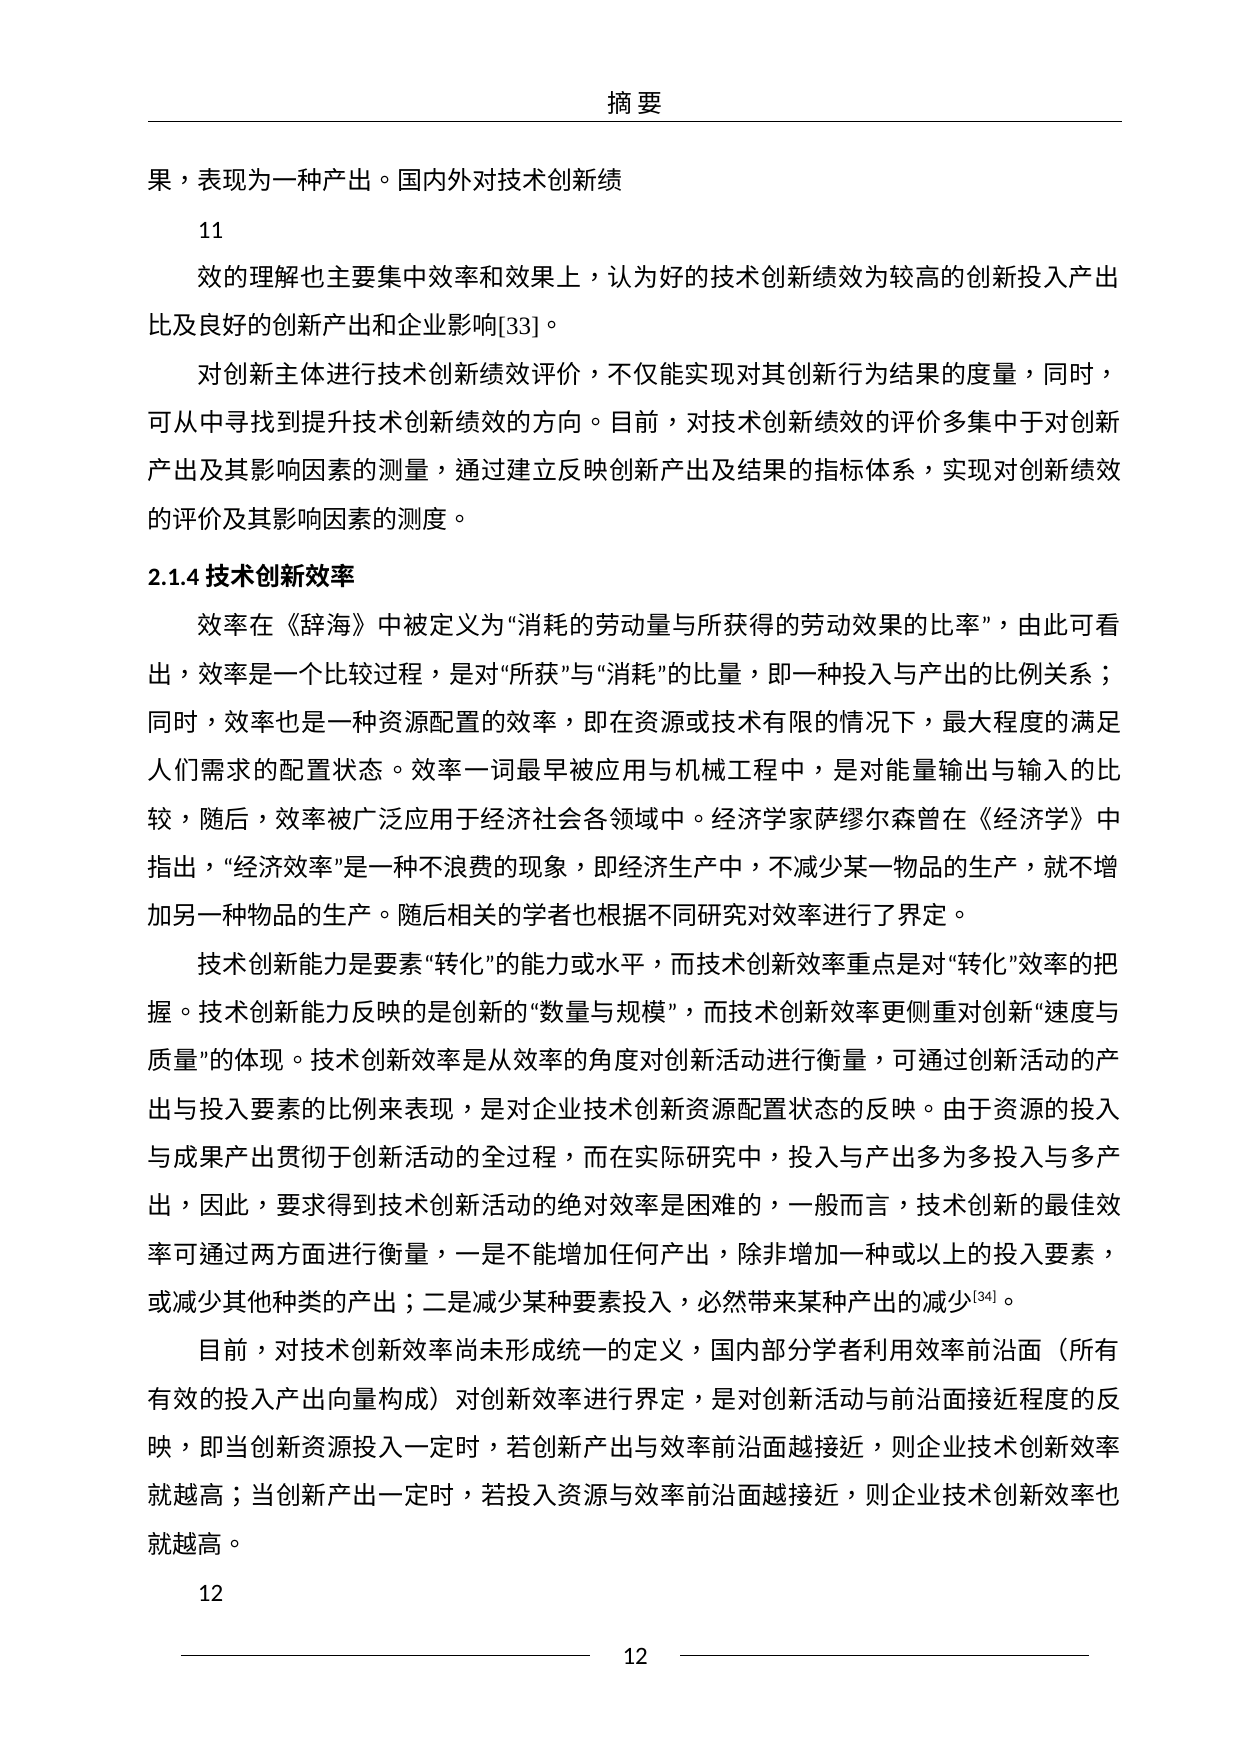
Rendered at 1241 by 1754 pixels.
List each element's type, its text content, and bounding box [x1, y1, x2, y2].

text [148, 148, 1122, 196]
text 11 [148, 196, 1122, 244]
text 效的理解也主要集中效率和效果上，认为好的技术创新绩效为较高的创新投入产出比及良好的创新产出和企业影响[33]。 [148, 244, 1122, 341]
text 技术创新能力是要素“转化”的能力或水平，而技术创新效率重点是对“转化”效率的把握。技术创新能力反映的是创新的“数量与规模”，而技术创新效率更侧重对创新“速度与质量”的体现。技术创新效率是从效率的角度对创新活动进行衡量，可通过创新活动的产出与投入要素的比例来表现，是对企业技术创新资源配置状态的反映。由于资源的投入与成果产出贯彻于创新活动的全过程，而在实际研究中，投入与产出多为多投入与多产出，因此，要求得到技术创新活动的绝对效率是困难的，一般而言，技术创新的最佳效率可通过两方面进行衡量，一是不能增加任何产出，除非增加一种或以上的投入要素，或减少其他种类的产出；二是减少某种要素投入，必然带来某种产出的减少[34]。 [148, 931, 1122, 1318]
text 目前，对技术创新效率尚未形成统一的定义，国内部分学者利用效率前沿面（所有有效的投入产出向量构成）对创新效率进行界定，是对创新活动与前沿面接近程度的反映，即当创新资源投入一定时，若创新产出与效率前沿面越接近，则企业技术创新效率就越高；当创新产出一定时，若投入资源与效率前沿面越接近，则企业技术创新效率也就越高。 [148, 1318, 1122, 1559]
subtitle 2.1.4 技术创新效率 [148, 558, 1122, 593]
text 对创新主体进行技术创新绩效评价，不仅能实现对其创新行为结果的度量，同时，可从中寻找到提升技术创新绩效的方向。目前，对技术创新绩效的评价多集中于对创新产出及其影响因素的测量，通过建立反映创新产出及结果的指标体系，实现对创新绩效的评价及其影响因素的测度。 [148, 341, 1122, 534]
text 12 [148, 1559, 1122, 1608]
text 效率在《辞海》中被定义为“消耗的劳动量与所获得的劳动效果的比率”，由此可看出，效率是一个比较过程，是对“所获”与“消耗”的比量，即一种投入与产出的比例关系；同时，效率也是一种资源配置的效率，即在资源或技术有限的情况下，最大程度的满足人们需求的配置状态。效率一词最早被应用与机械工程中，是对能量输出与输入的比较，随后，效率被广泛应用于经济社会各领域中。经济学家萨缪尔森曾在《经济学》中指出，“经济效率”是一种不浪费的现象，即经济生产中，不减少某一物品的生产，就不增加另一种物品的生产。随后相关的学者也根据不同研究对效率进行了界定。 [148, 593, 1122, 931]
